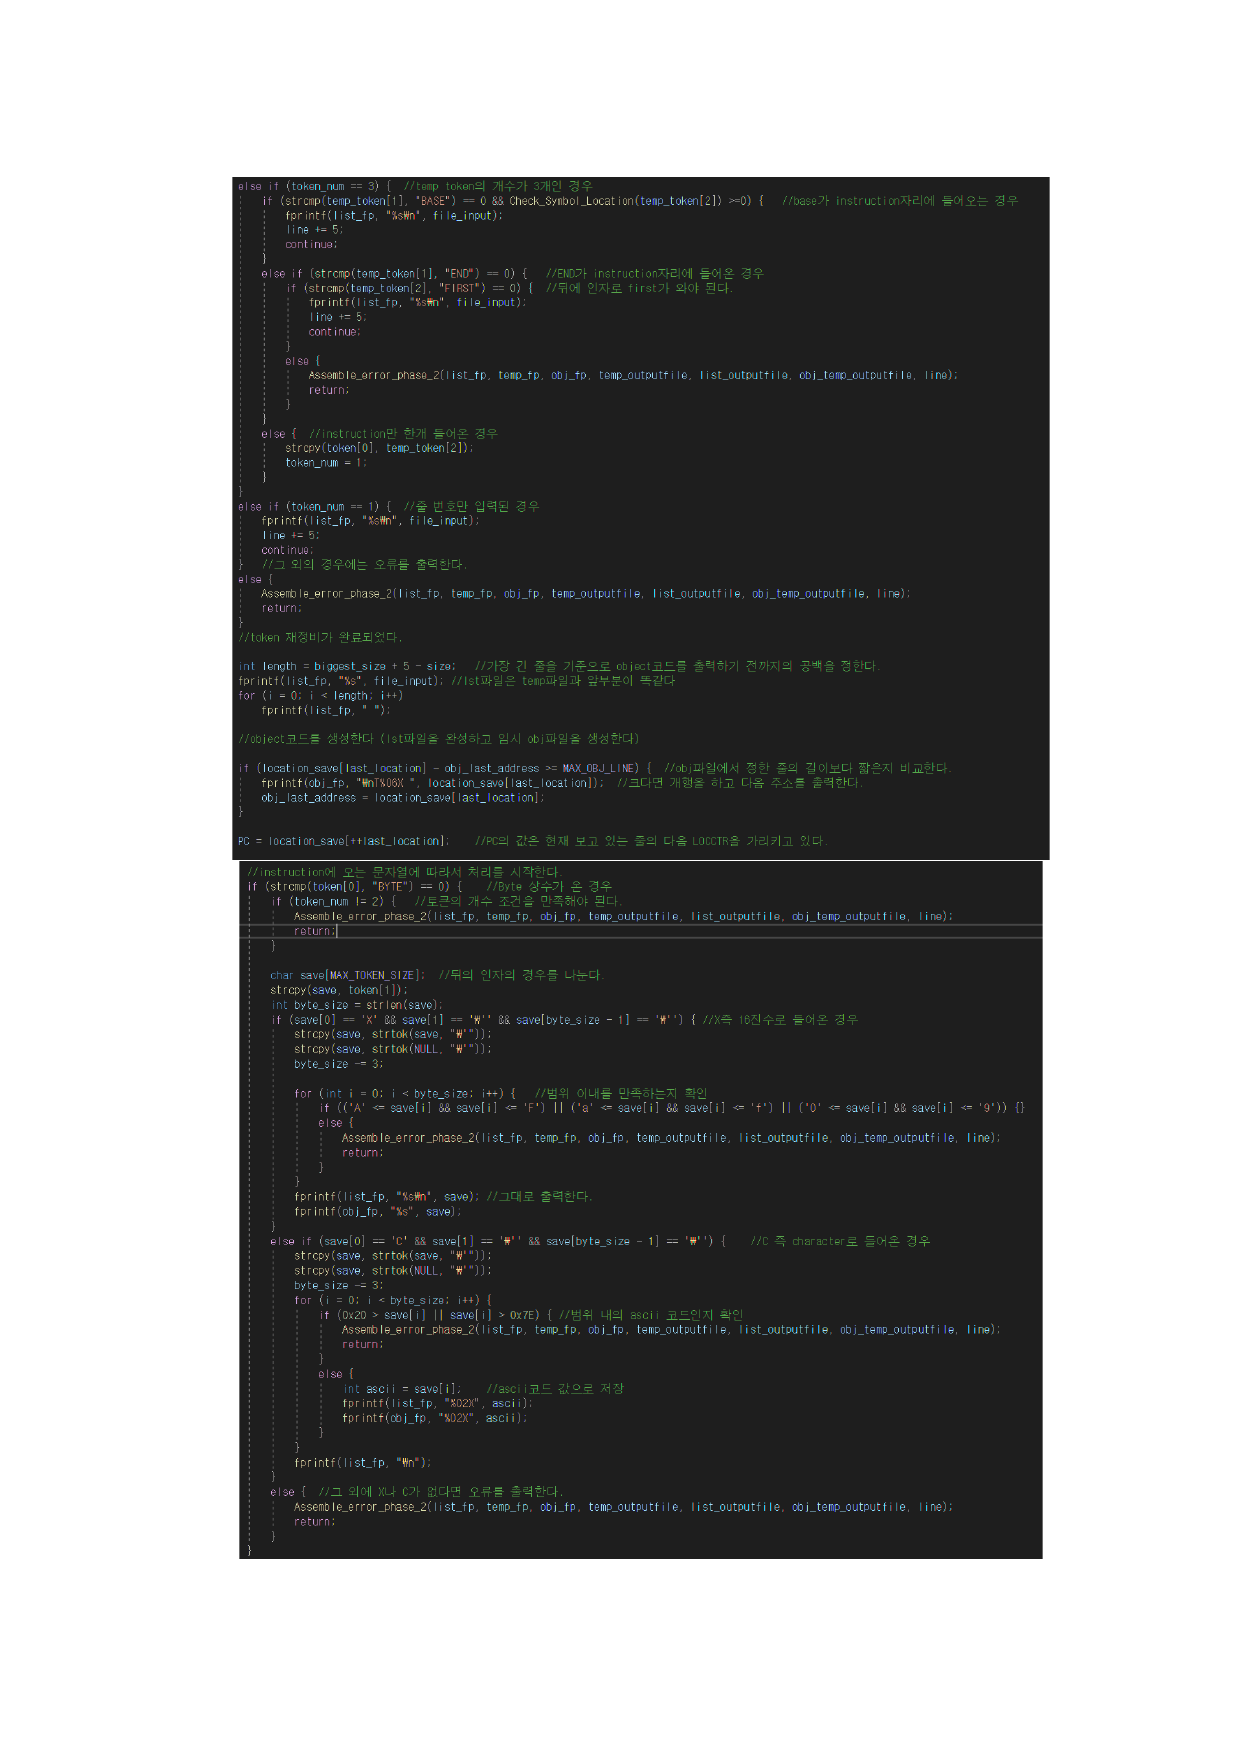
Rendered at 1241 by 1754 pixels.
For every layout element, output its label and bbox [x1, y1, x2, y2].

picture [232, 177, 1050, 860]
picture [239, 861, 1043, 1559]
